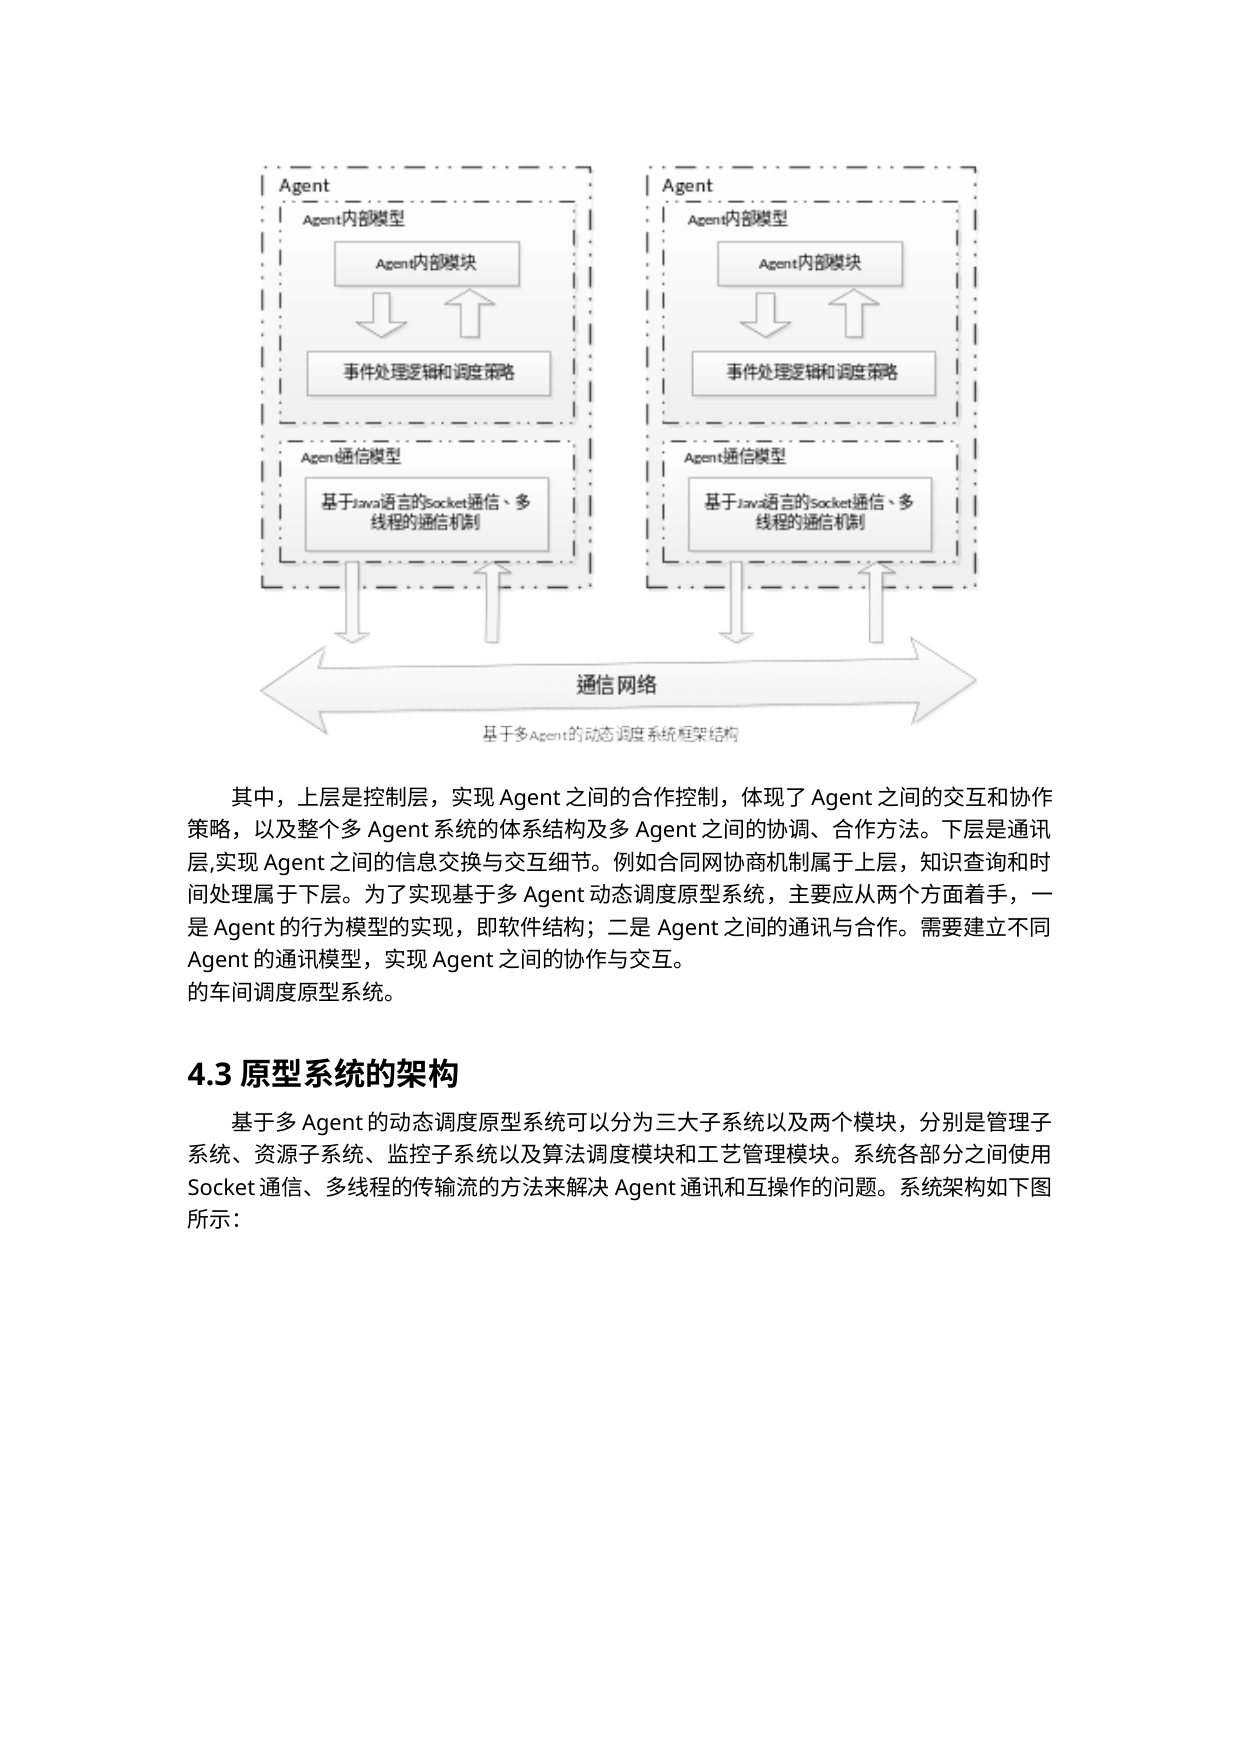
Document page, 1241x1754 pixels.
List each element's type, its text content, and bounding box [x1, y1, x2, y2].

text 的车间调度原型系统。 [187, 974, 1053, 1007]
text 4.3 原型系统的架构 [187, 1039, 1053, 1104]
text 基于多Agent的动态调度原型系统可以分为三大子系统以及两个模块，分别是管理子系统、资源子系统、监控子系统以及算法调度模块和工艺管理模块。系统各部分之间使用Socket通信、多线程的传输流的方法来解决Agent通讯和互操作的问题。系统架构如下图所示： [187, 1104, 1053, 1234]
text 其中，上层是控制层，实现Agent之间的合作控制，体现了Agent之间的交互和协作策略，以及整个多Agent系统的体系结构及多Agent之间的协调、合作方法。下层是通讯层,实现Agent之间的信息交换与交互细节。例如合同网协商机制属于上层，知识查询和时间处理属于下层。为了实现基于多Agent动态调度原型系统，主要应从两个方面着手，一是Agent的行为模型的实现，即软件结构；二是Agent之间的通讯与合作。需要建立不同Agent的通讯模型，实现Agent之间的协作与交互。 [187, 779, 1053, 974]
